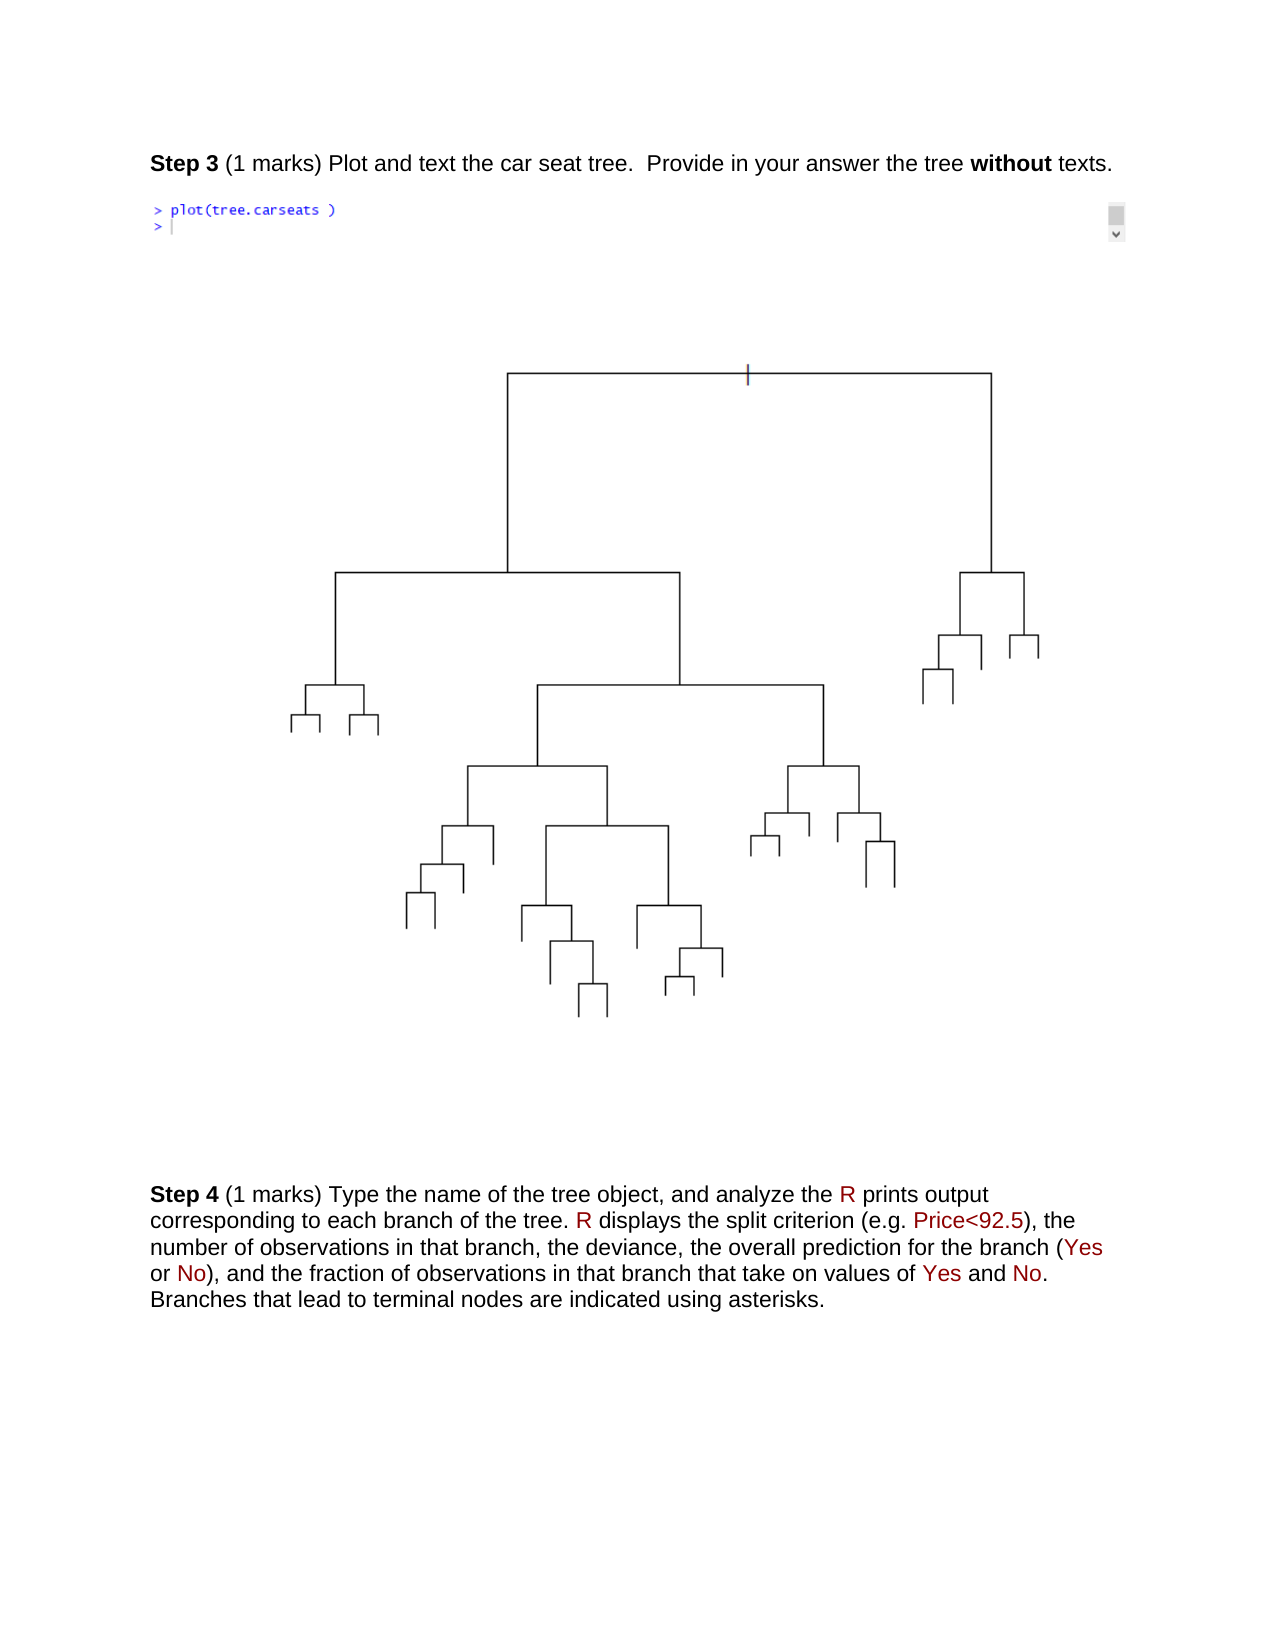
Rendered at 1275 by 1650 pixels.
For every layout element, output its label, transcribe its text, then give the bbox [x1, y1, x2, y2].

picture [150, 202, 1125, 242]
text Step 4 (1 marks) Type the name of the tree object, and analyze the R prints output corresponding to each branch of the tree. R displays the split criterion (e.g. Price<92.5), the number of observations in that branch, the deviance, the overall prediction for the branch (Yes or No), and the fraction of observations in that branch that take on values of Yes and No. Branches that lead to terminal nodes are indicated using asterisks. [150, 1181, 1125, 1313]
text Step 3 (1 marks) Plot and text the car seat tree. Provide in your answer the tree without texts. [150, 150, 1125, 176]
picture [150, 270, 1125, 1181]
